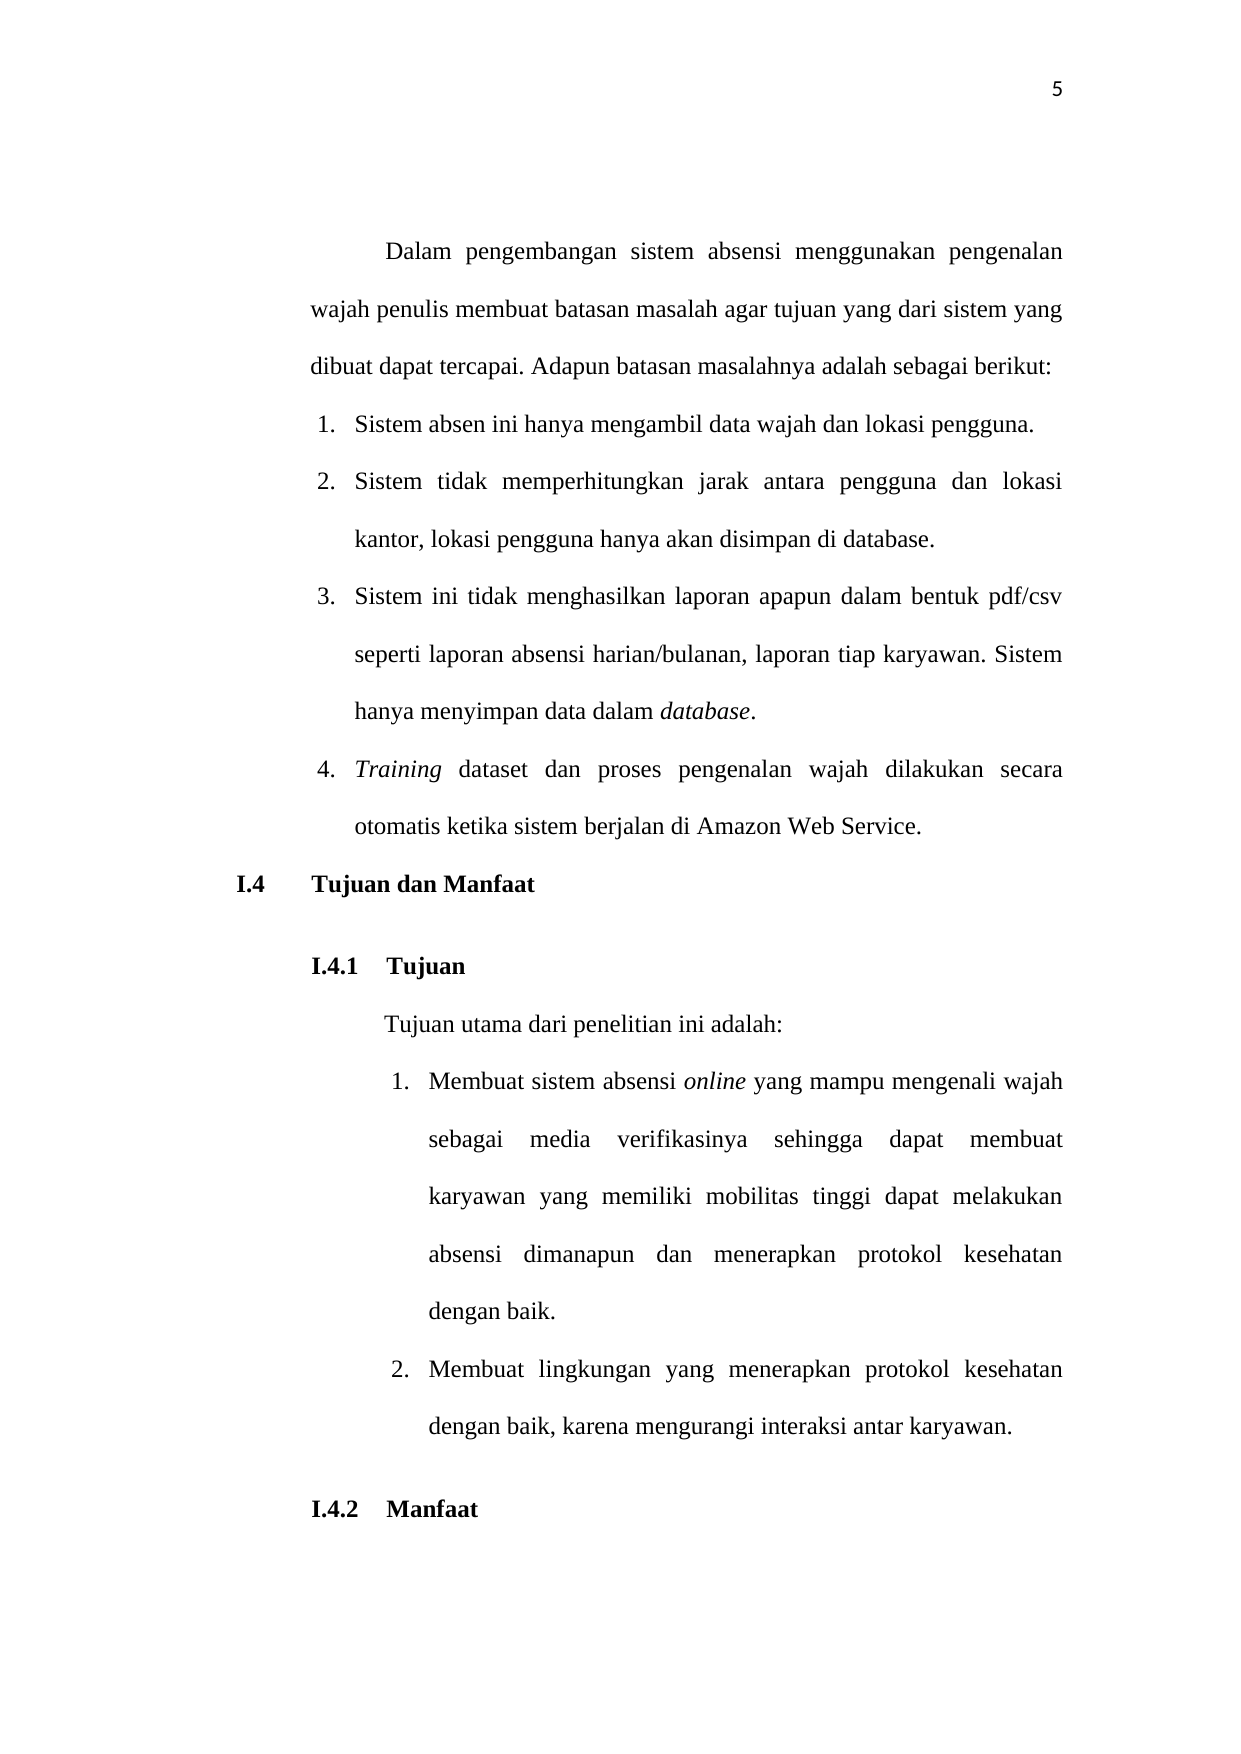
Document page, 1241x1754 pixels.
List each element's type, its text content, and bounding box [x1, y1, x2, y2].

list Sistem absen ini hanya mengambil data wajah dan lokasi pengguna. [317, 409, 1063, 437]
list Sistem tidak memperhitungkan jarak antara pengguna dan lokasi kantor, lokasi pengguna hanya akan disimpan di database. [317, 466, 1063, 552]
text Tujuan utama dari penelitian ini adalah: [384, 1009, 1063, 1037]
subtitle Tujuan dan Manfaat [236, 869, 1063, 897]
list Training dataset dan proses pengenalan wajah dilakukan secara otomatis ketika sistem berjalan di Amazon Web Service. [317, 754, 1063, 840]
list Sistem ini tidak menghasilkan laporan apapun dalam bentuk pdf/csv seperti laporan absensi harian/bulanan, laporan tiap karyawan. Sistem hanya menyimpan data dalam database. [317, 581, 1063, 725]
subtitle Manfaat [311, 1494, 1063, 1522]
list Membuat sistem absensi online yang mampu mengenali wajah sebagai media verifikasinya sehingga dapat membuat karyawan yang memiliki mobilitas tinggi dapat melakukan absensi dimanapun dan menerapkan protokol kesehatan dengan baik. [391, 1066, 1063, 1325]
subtitle Tujuan [311, 951, 1063, 980]
list Membuat lingkungan yang menerapkan protokol kesehatan dengan baik, karena mengurangi interaksi antar karyawan. [391, 1354, 1063, 1440]
text Dalam pengembangan sistem absensi menggunakan pengenalan wajah penulis membuat batasan masalah agar tujuan yang dari sistem yang dibuat dapat tercapai. Adapun batasan masalahnya adalah sebagai berikut: [310, 236, 1063, 380]
